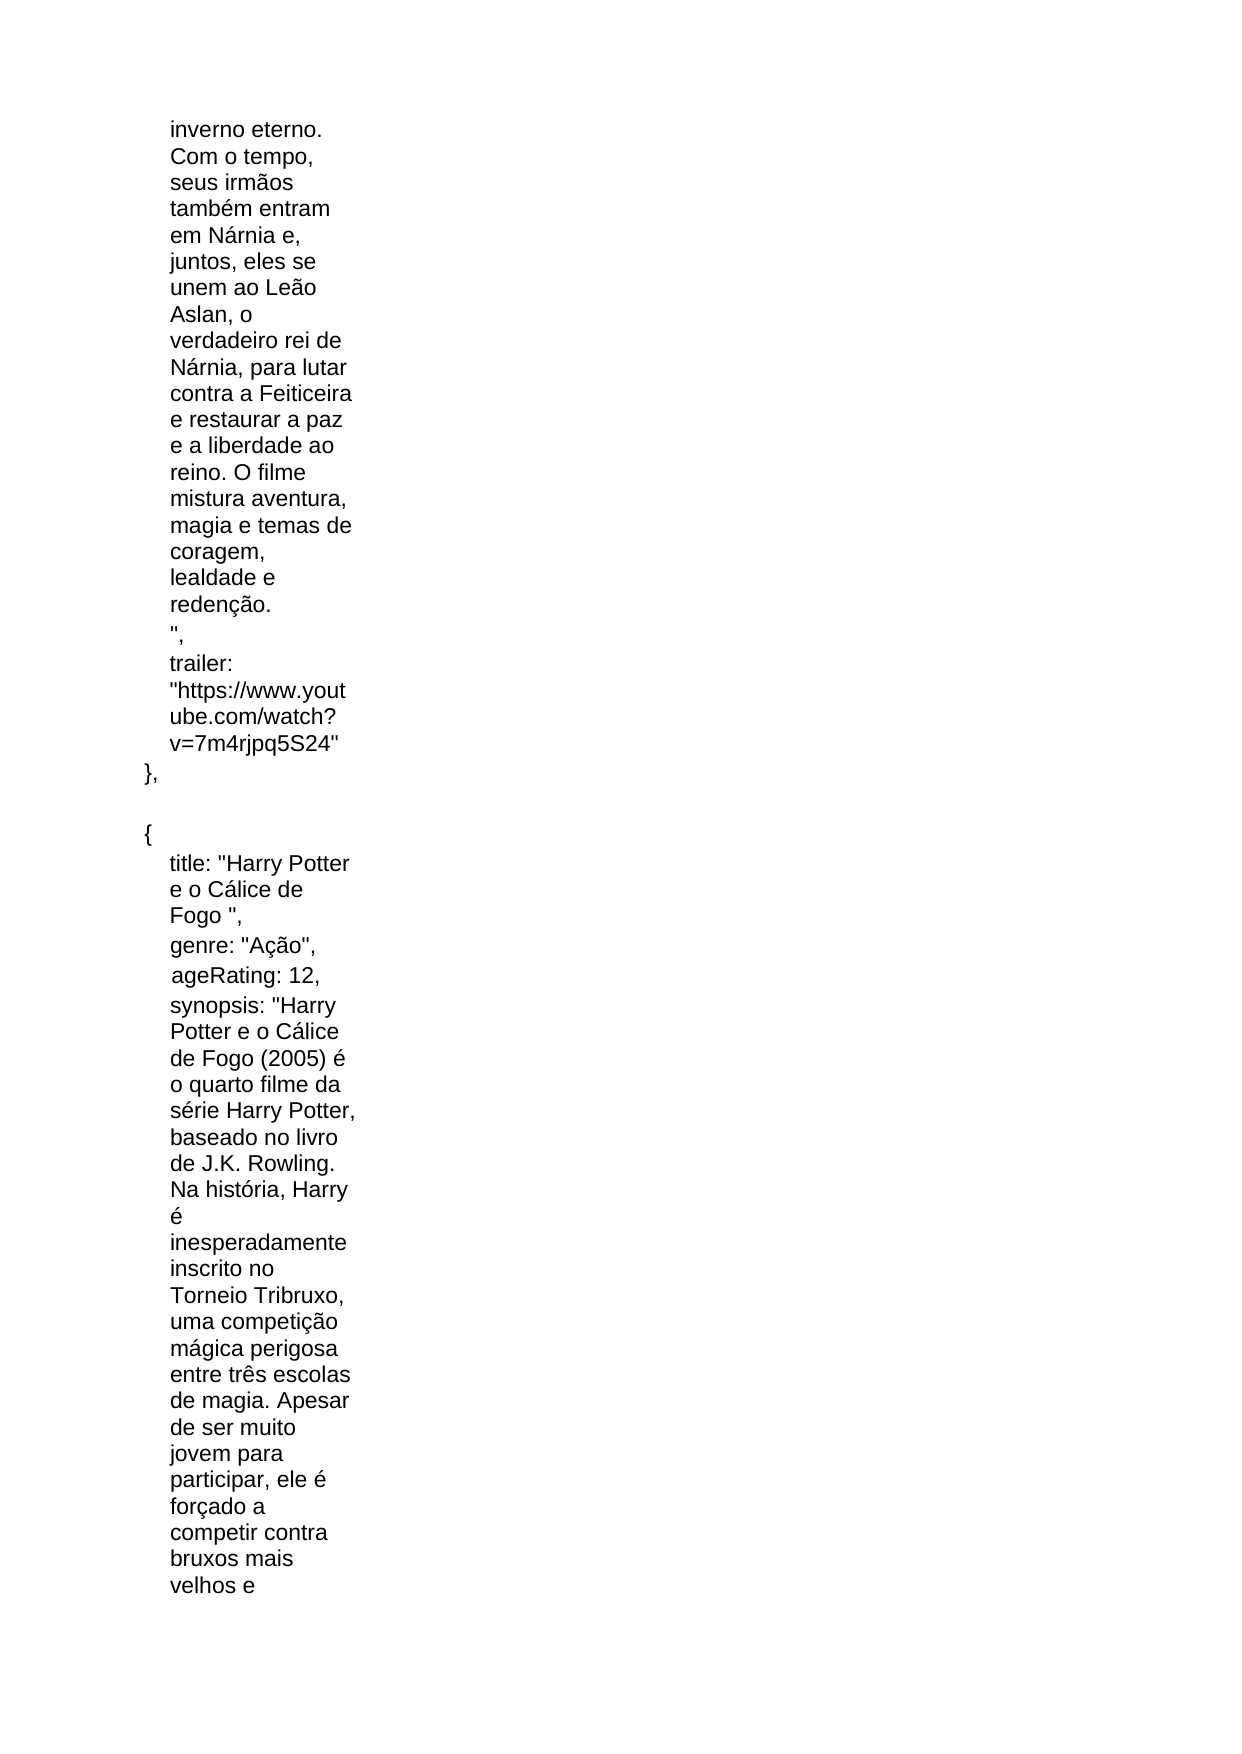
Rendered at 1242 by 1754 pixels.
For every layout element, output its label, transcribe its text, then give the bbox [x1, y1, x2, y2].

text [170, 992, 356, 1598]
text trailer: "https://www.youtube.com/watch?v=7m4rjpq5S24" [169, 650, 356, 756]
text title: "Harry Potter e o Cálice de Fogo ", [169, 849, 356, 928]
text { [144, 819, 356, 846]
text ageRating: 12, [118, 962, 320, 988]
text }, [144, 759, 356, 786]
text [170, 116, 356, 617]
text genre: "Ação", [170, 932, 356, 958]
text ", [170, 621, 356, 647]
